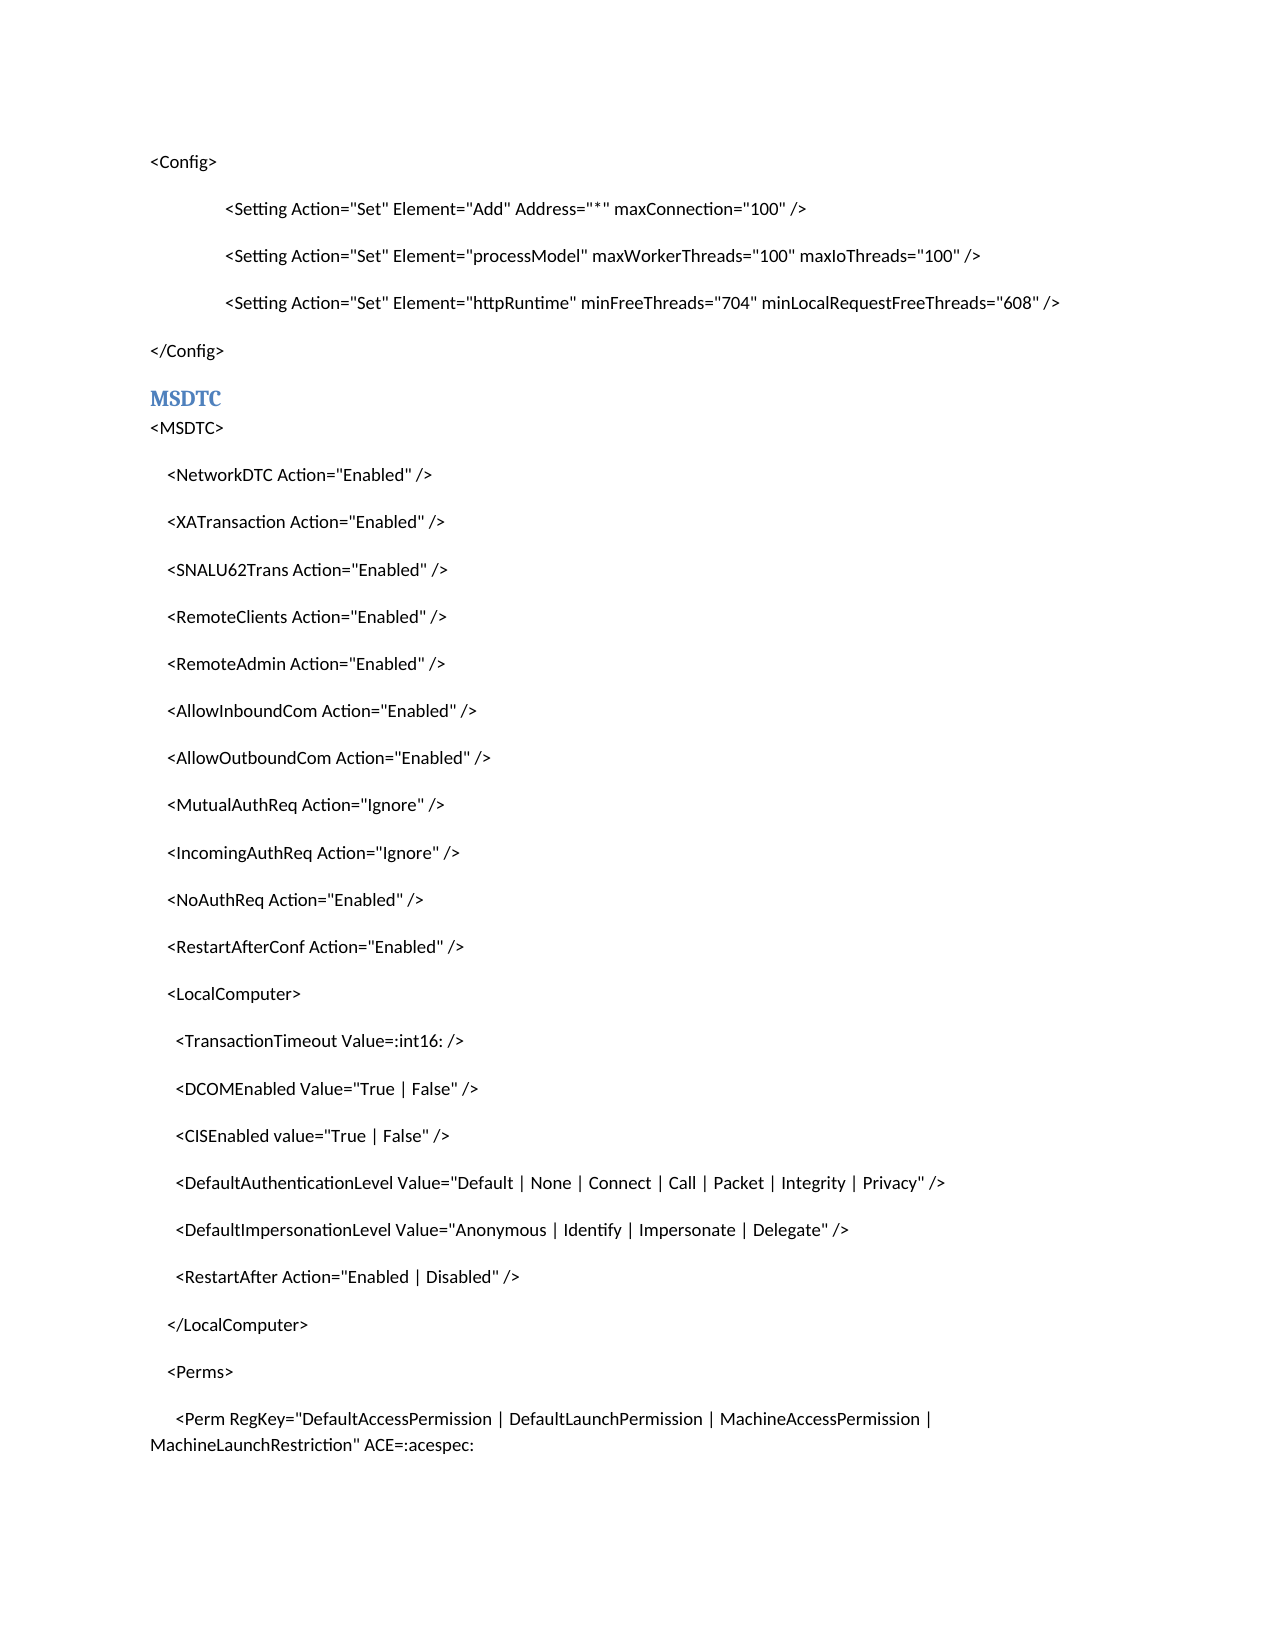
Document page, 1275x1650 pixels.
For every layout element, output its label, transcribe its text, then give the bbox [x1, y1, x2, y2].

text <AllowInboundCom Action="Enabled" /> [150, 699, 1125, 722]
text <RestartAfter Action="Enabled | Disabled" /> [150, 1266, 1125, 1288]
text <RemoteClients Action="Enabled" /> [150, 605, 1125, 628]
text <Perms> [150, 1360, 1125, 1383]
text </Config> [150, 339, 1125, 362]
text <DCOMEnabled Value="True | False" /> [150, 1077, 1125, 1100]
subtitle MSDTC [150, 386, 1125, 412]
text <SNALU62Trans Action="Enabled" /> [150, 558, 1125, 581]
text <DefaultImpersonationLevel Value="Anonymous | Identify | Impersonate | Delegate" /> [150, 1218, 1125, 1241]
text <NetworkDTC Action="Enabled" /> [150, 463, 1125, 486]
text <NoAuthReq Action="Enabled" /> [150, 888, 1125, 911]
text <Setting Action="Set" Element="processModel" maxWorkerThreads="100" maxIoThreads="100" /> [225, 244, 1125, 267]
text <TransactionTimeout Value=:int16: /> [150, 1029, 1125, 1052]
text <DefaultAuthenticationLevel Value="Default | None | Connect | Call | Packet | Integrity | Privacy" /> [150, 1171, 1125, 1194]
text <XATransaction Action="Enabled" /> [150, 511, 1125, 533]
text <Perm RegKey="DefaultAccessPermission | DefaultLaunchPermission | MachineAccessPermission | MachineLaunchRestriction" ACE=:acespec: [150, 1407, 1125, 1456]
text <Setting Action="Set" Element="httpRuntime" minFreeThreads="704" minLocalRequestFreeThreads="608" /> [225, 292, 1125, 314]
text <RestartAfterConf Action="Enabled" /> [150, 935, 1125, 958]
text <IncomingAuthReq Action="Ignore" /> [150, 841, 1125, 864]
text <MutualAuthReq Action="Ignore" /> [150, 794, 1125, 817]
text <Setting Action="Set" Element="Add" Address="*" maxConnection="100" /> [225, 197, 1125, 220]
text <AllowOutboundCom Action="Enabled" /> [150, 746, 1125, 769]
text <MSDTC> [150, 416, 1125, 439]
text <Config> [150, 150, 1125, 173]
text <CISEnabled value="True | False" /> [150, 1124, 1125, 1147]
text </LocalComputer> [150, 1313, 1125, 1336]
text <RemoteAdmin Action="Enabled" /> [150, 652, 1125, 675]
text <LocalComputer> [150, 982, 1125, 1005]
